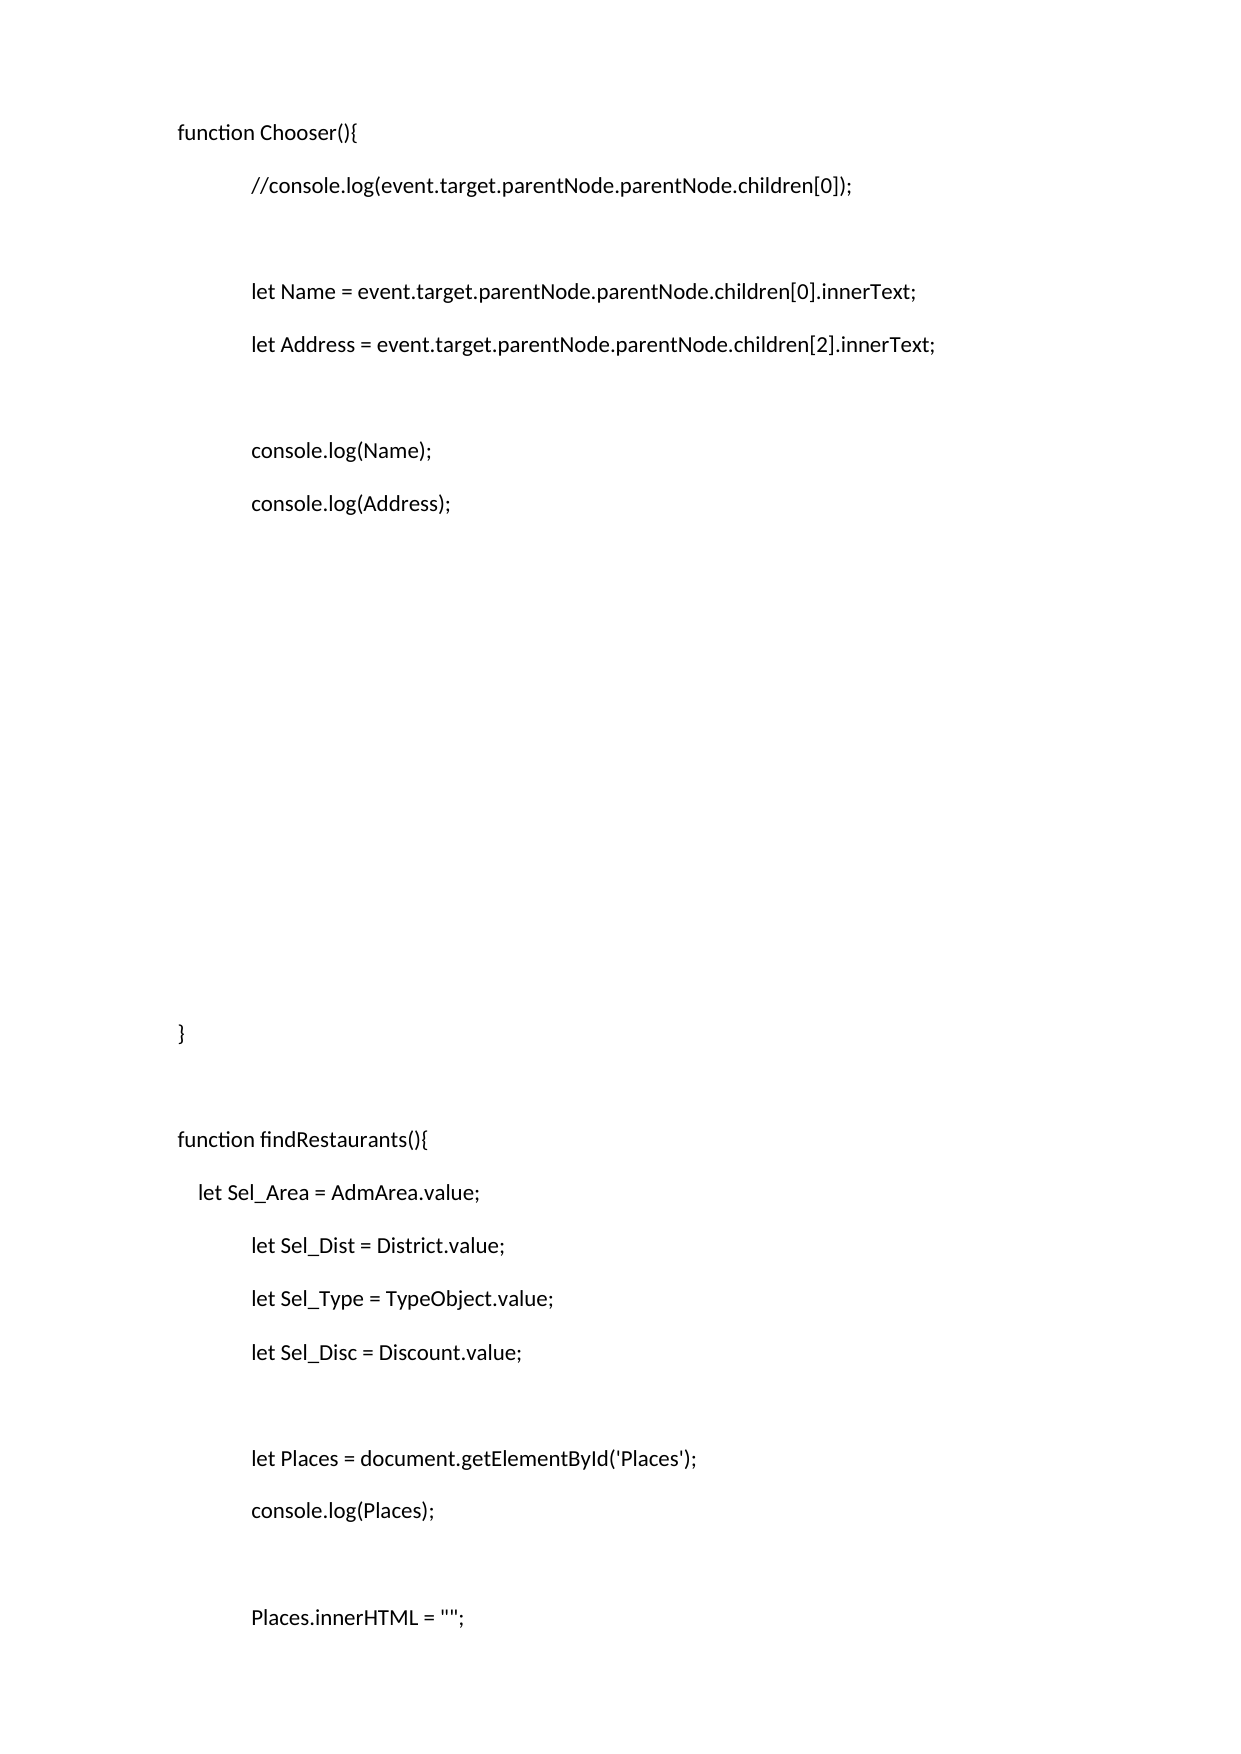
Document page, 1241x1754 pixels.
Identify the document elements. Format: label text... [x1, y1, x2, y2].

text let Sel_Disc = Discount.value; [177, 1338, 1152, 1366]
text } [177, 1019, 1152, 1047]
text let Name = event.target.parentNode.parentNode.children[0].innerText; [177, 277, 1152, 305]
text let Places = document.getElementById('Places'); [177, 1444, 1152, 1472]
text let Sel_Type = TypeObject.value; [177, 1284, 1152, 1313]
text console.log(Places); [177, 1497, 1152, 1525]
text Places.innerHTML = ""; [177, 1603, 1152, 1631]
text let Sel_Area = AdmArea.value; [177, 1178, 1152, 1207]
text let Sel_Dist = District.value; [177, 1232, 1152, 1259]
text function findRestaurants(){ [177, 1126, 1152, 1153]
text //console.log(event.target.parentNode.parentNode.children[0]); [177, 171, 1152, 199]
text console.log(Name); [177, 436, 1152, 464]
text let Address = event.target.parentNode.parentNode.children[2].innerText; [177, 330, 1152, 358]
text console.log(Address); [177, 489, 1152, 517]
text function Chooser(){ [177, 118, 1152, 146]
